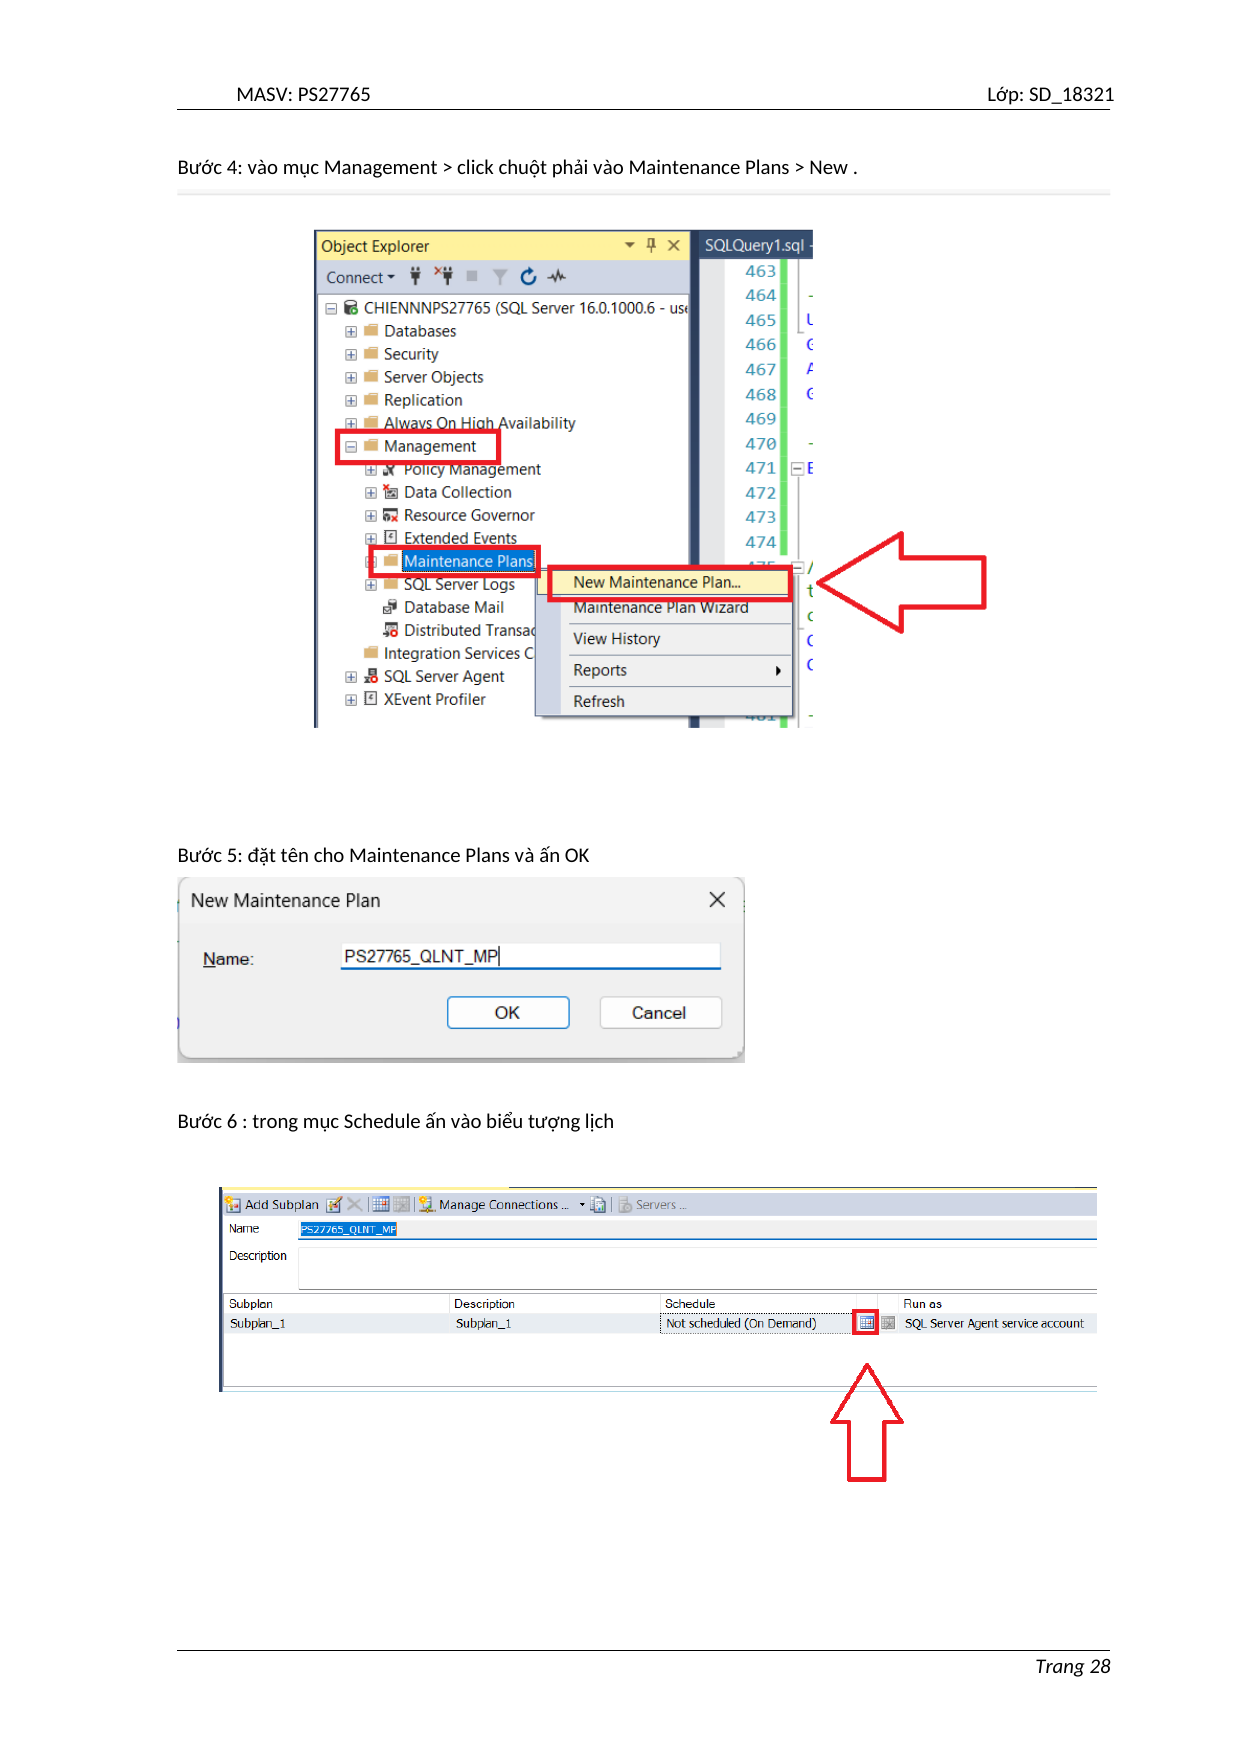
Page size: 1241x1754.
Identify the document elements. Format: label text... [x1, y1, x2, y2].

picture [177, 877, 745, 1063]
text Bước 6 : trong mục Schedule ấn vào biểu tượng lịch [177, 1108, 1110, 1133]
picture [177, 1143, 1111, 1590]
text Bước 5: đặt tên cho Maintenance Plans và ấn OK [177, 842, 1110, 867]
text Bước 4: vào mục Management > click chuột phải vào Maintenance Plans > New . [177, 154, 1110, 179]
picture [177, 189, 1111, 797]
